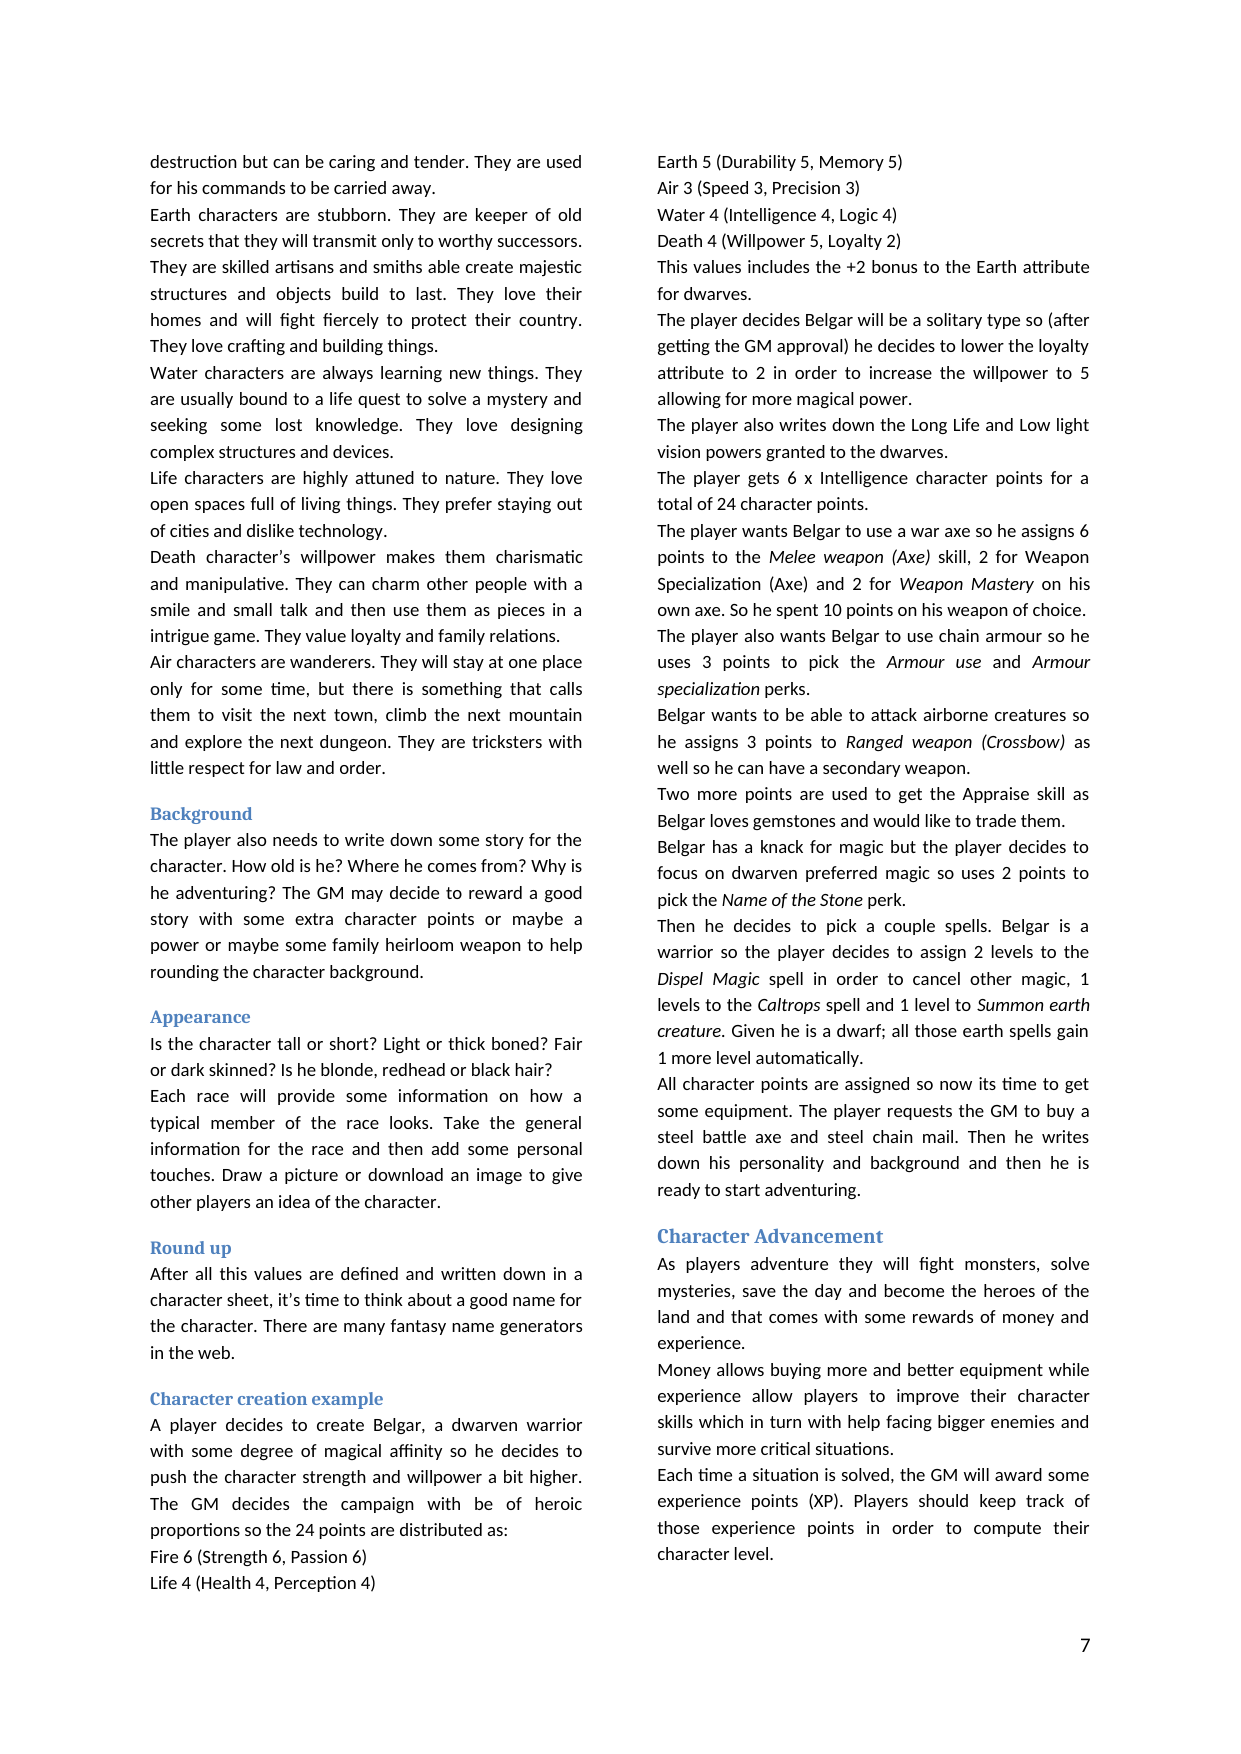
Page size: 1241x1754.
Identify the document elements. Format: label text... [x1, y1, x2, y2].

text Then he decides to pick a couple spells. Belgar is a warrior so the player decides to assign 2 levels to the Dispel Magic spell in order to cancel other magic, 1 levels to the Caltrops spell and 1 level to Summon earth creature. Given he is a dwarf; all those earth spells gain 1 more level automatically. [657, 914, 1090, 1069]
text Death character’s willpower makes them charismatic and manipulative. They can charm other people with a smile and small talk and then use them as pieces in a intrigue game. They value loyalty and family relations. [150, 545, 583, 647]
text Water 4 (Intelligence 4, Logic 4) [657, 203, 1090, 226]
text Belgar has a knack for magic but the player decides to focus on dwarven preferred magic so uses 2 points to pick the Name of the Stone perk. [657, 835, 1090, 911]
subtitle Round up [150, 1237, 583, 1259]
subtitle Appearance [150, 1007, 583, 1029]
text Air 3 (Speed 3, Precision 3) [657, 176, 1090, 199]
text Life characters are highly attuned to nature. They love open spaces full of living things. They prefer staying out of cities and dislike technology. [150, 466, 583, 542]
text Is the character tall or short? Light or thick boned? Fair or dark skinned? Is he blonde, redhead or black hair? [150, 1032, 583, 1081]
text Earth 5 (Durability 5, Memory 5) [657, 150, 1090, 173]
text Two more points are used to get the Appraise skill as Belgar loves gemstones and would like to trade them. [657, 782, 1090, 832]
text Each time a situation is solved, the GM will award some experience points (XP). Players should keep track of those experience points in order to compute their character level. [657, 1463, 1090, 1565]
text The player wants Belgar to use a war axe so he assigns 6 points to the Melee weapon (Axe) skill, 2 for Weapon Specialization (Axe) and 2 for Weapon Mastery on his own axe. So he spent 10 points on his weapon of choice. [657, 519, 1090, 621]
text Fire 6 (Strength 6, Passion 6) [150, 1545, 583, 1568]
subtitle Character creation example [150, 1388, 583, 1410]
text Each race will provide some information on how a typical member of the race looks. Take the general information for the race and then add some personal touches. Draw a picture or download an image to give other players an idea of the character. [150, 1084, 583, 1213]
text This values includes the +2 bonus to the Earth attribute for dwarves. [657, 255, 1090, 305]
text The player gets 6 x Intelligence character points for a total of 24 character points. [657, 466, 1090, 516]
text The player also wants Belgar to use chain armour so he uses 3 points to pick the Armour use and Armour specialization perks. [657, 624, 1090, 700]
text As players adventure they will fight monsters, solve mysteries, save the day and become the heroes of the land and that comes with some rewards of money and experience. [657, 1252, 1090, 1354]
text All character points are assigned so now its time to get some equipment. The player requests the GM to buy a steel battle axe and steel chain mail. Then he writes down his personality and background and then he is ready to start adventuring. [657, 1072, 1090, 1201]
text After all this values are defined and written down in a character sheet, it’s time to think about a good name for the character. There are many fantasy name generators in the web. [150, 1262, 583, 1364]
text Money allows buying more and better equipment while experience allow players to improve their character skills which in turn with help facing bigger enemies and survive more critical situations. [657, 1358, 1090, 1460]
subtitle Character Advancement [657, 1225, 1090, 1249]
text The player decides Belgar will be a solitary type so (after getting the GM approval) he decides to lower the loyalty attribute to 2 in order to increase the willpower to 5 allowing for more magical power. [657, 308, 1090, 410]
text The player also writes down the Long Life and Low light vision powers granted to the dwarves. [657, 413, 1090, 463]
text A player decides to create Belgar, a dwarven warrior with some degree of magical affinity so he decides to push the character strength and willpower a bit higher. The GM decides the campaign with be of heroic proportions so the 24 points are distributed as: [150, 1413, 583, 1541]
text Air characters are wanderers. They will stay at one place only for some time, but there is something that calls them to visit the next town, climb the next mountain and explore the next dungeon. They are tricksters with little respect for law and order. [150, 651, 583, 779]
text Life 4 (Health 4, Perception 4) [150, 1571, 583, 1594]
text Belgar wants to be able to attack airborne creatures so he assigns 3 points to Ranged weapon (Crossbow) as well so he can have a secondary weapon. [657, 703, 1090, 779]
text Death 4 (Willpower 5, Loyalty 2) [657, 229, 1090, 252]
text The player also needs to write down some story for the character. How old is he? Where he comes from? Why is he adventuring? The GM may decide to reward a good story with some extra character points or maybe a power or maybe some family heirloom weapon to help rounding the character background. [150, 828, 583, 983]
subtitle Background [150, 803, 583, 825]
